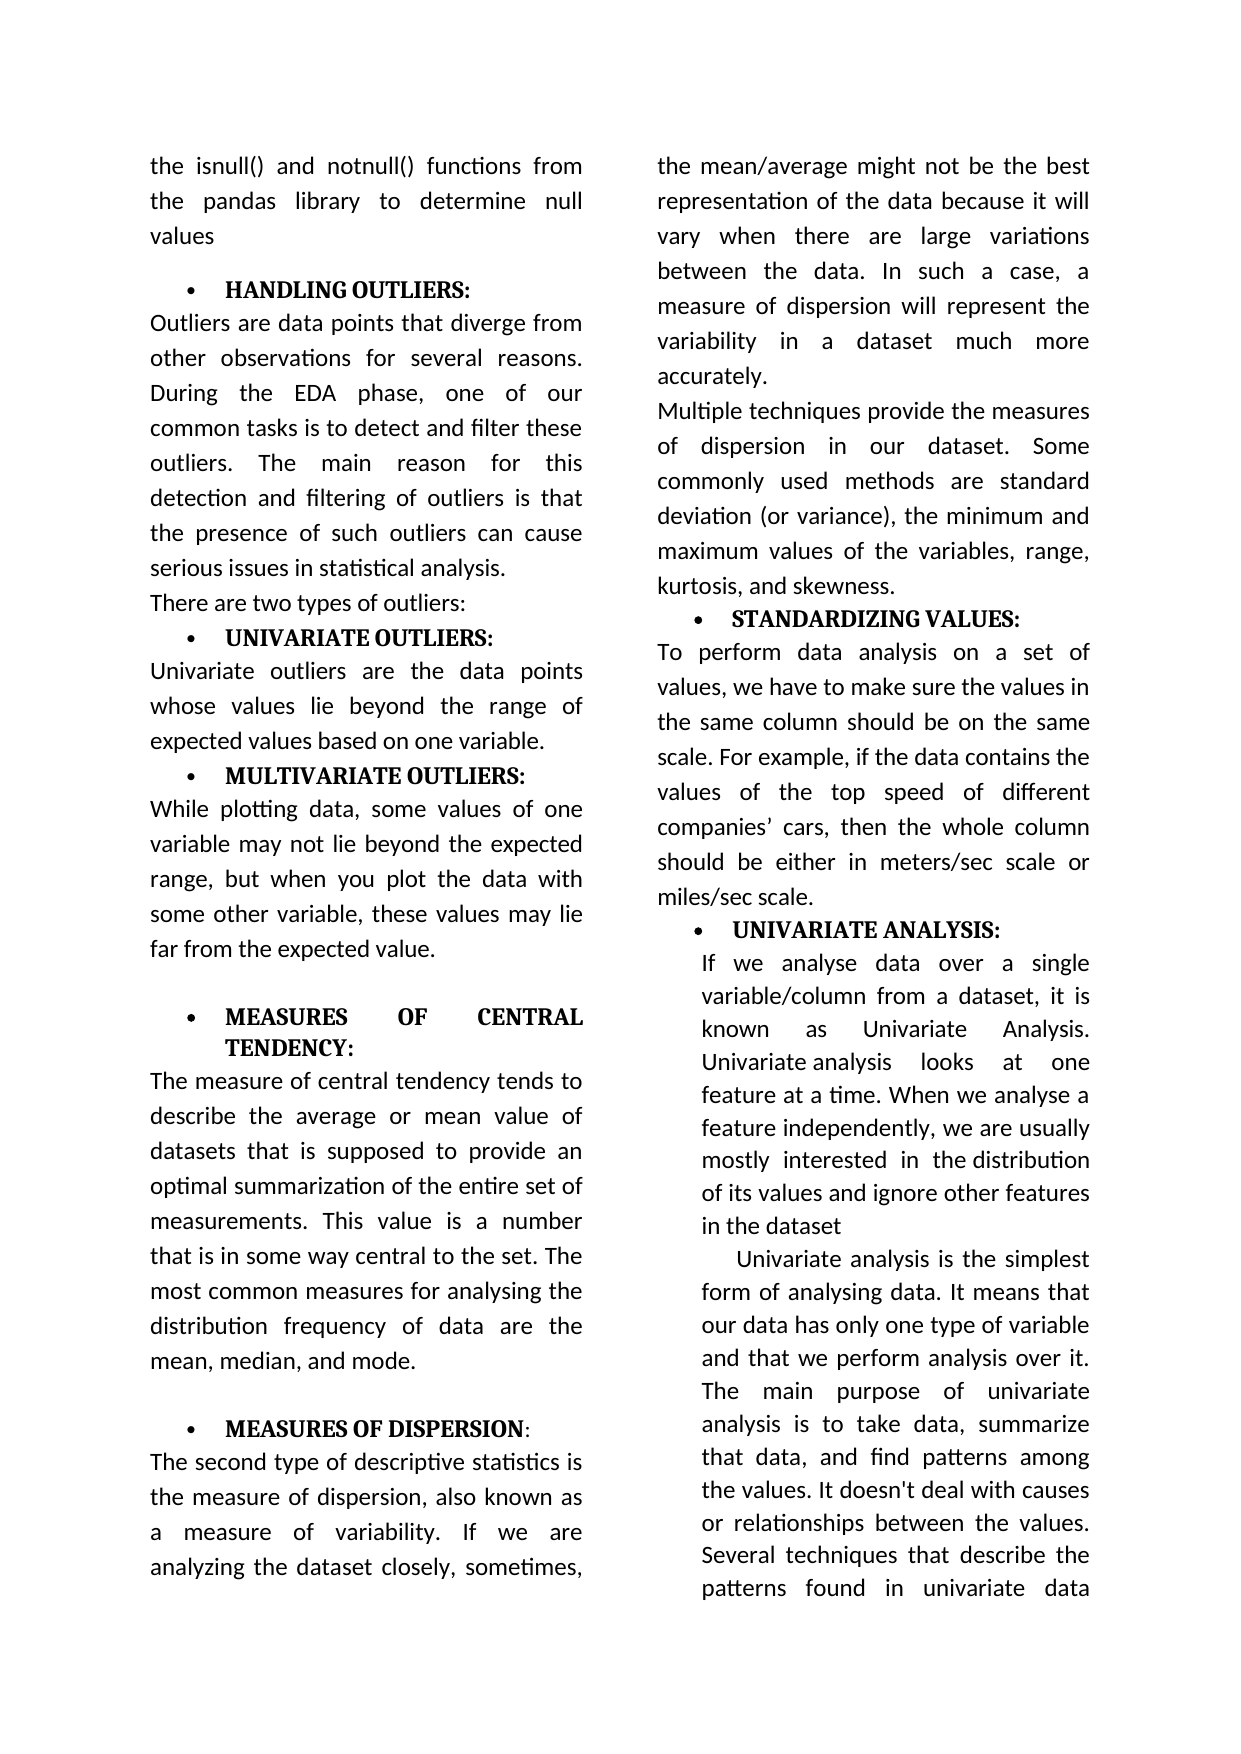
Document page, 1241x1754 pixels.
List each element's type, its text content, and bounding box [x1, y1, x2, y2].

list UNIVARIATE ANALYSIS: [694, 916, 1090, 945]
list MULTIVARIATE OUTLIERS: [187, 760, 583, 790]
list MEASURES OF CENTRAL TENDENCY: [187, 1003, 583, 1062]
list If we analyse data over a single variable/column from a dataset, it is known as Univariate Analysis. Univariate analysis looks at one feature at a time. When we analyse a feature independently, we are usually mostly interested in the distribution of its values and ignore other features in the dataset [701, 947, 1090, 1241]
text Multiple techniques provide the measures of dispersion in our dataset. Some commonly used methods are standard deviation (or variance), the minimum and maximum values of the variables, range, kurtosis, and skewness. [657, 395, 1090, 601]
list UNIVARIATE OUTLIERS: [187, 622, 583, 652]
text The second type of descriptive statistics is the measure of dispersion, also known as a measure of variability. If we are analyzing the dataset closely, sometimes, the mean/average might not be the best representation of the data because it will vary when there are large variations between the data. In such a case, a measure of dispersion will represent the variability in a dataset much more accurately. [657, 150, 1090, 391]
text Univariate outliers are the data points whose values lie beyond the range of expected values based on one variable. [150, 655, 583, 755]
text The second type of descriptive statistics is the measure of dispersion, also known as a measure of variability. If we are analyzing the dataset closely, sometimes, the mean/average might not be the best representation of the data because it will vary when there are large variations between the data. In such a case, a measure of dispersion will represent the variability in a dataset much more accurately. [150, 1446, 583, 1581]
text The measure of central tendency tends to describe the average or mean value of datasets that is supposed to provide an optimal summarization of the entire set of measurements. This value is a number that is in some way central to the set. The most common measures for analysing the distribution frequency of data are the mean, median, and mode. [150, 1065, 583, 1375]
list HANDLING OUTLIERS: [187, 276, 583, 304]
text There are two types of outliers: [150, 587, 583, 617]
text While plotting data, some values of one variable may not lie beyond the expected range, but when you plot the data with some other variable, these values may lie far from the expected value. [150, 793, 583, 963]
text To perform data analysis on a set of values, we have to make sure the values in the same column should be on the same scale. For example, if the data contains the values of the top speed of different companies’ cars, then the whole column should be either in meters/sec scale or miles/sec scale. [657, 636, 1090, 912]
list STANDARDIZING VALUES: [694, 605, 1090, 634]
list MEASURES OF DISPERSION: [187, 1415, 583, 1443]
text Outliers are data points that diverge from other observations for several reasons. During the EDA phase, one of our common tasks is to detect and filter these outliers. The main reason for this detection and filtering of outliers is that the presence of such outliers can cause serious issues in statistical analysis. [150, 307, 583, 582]
